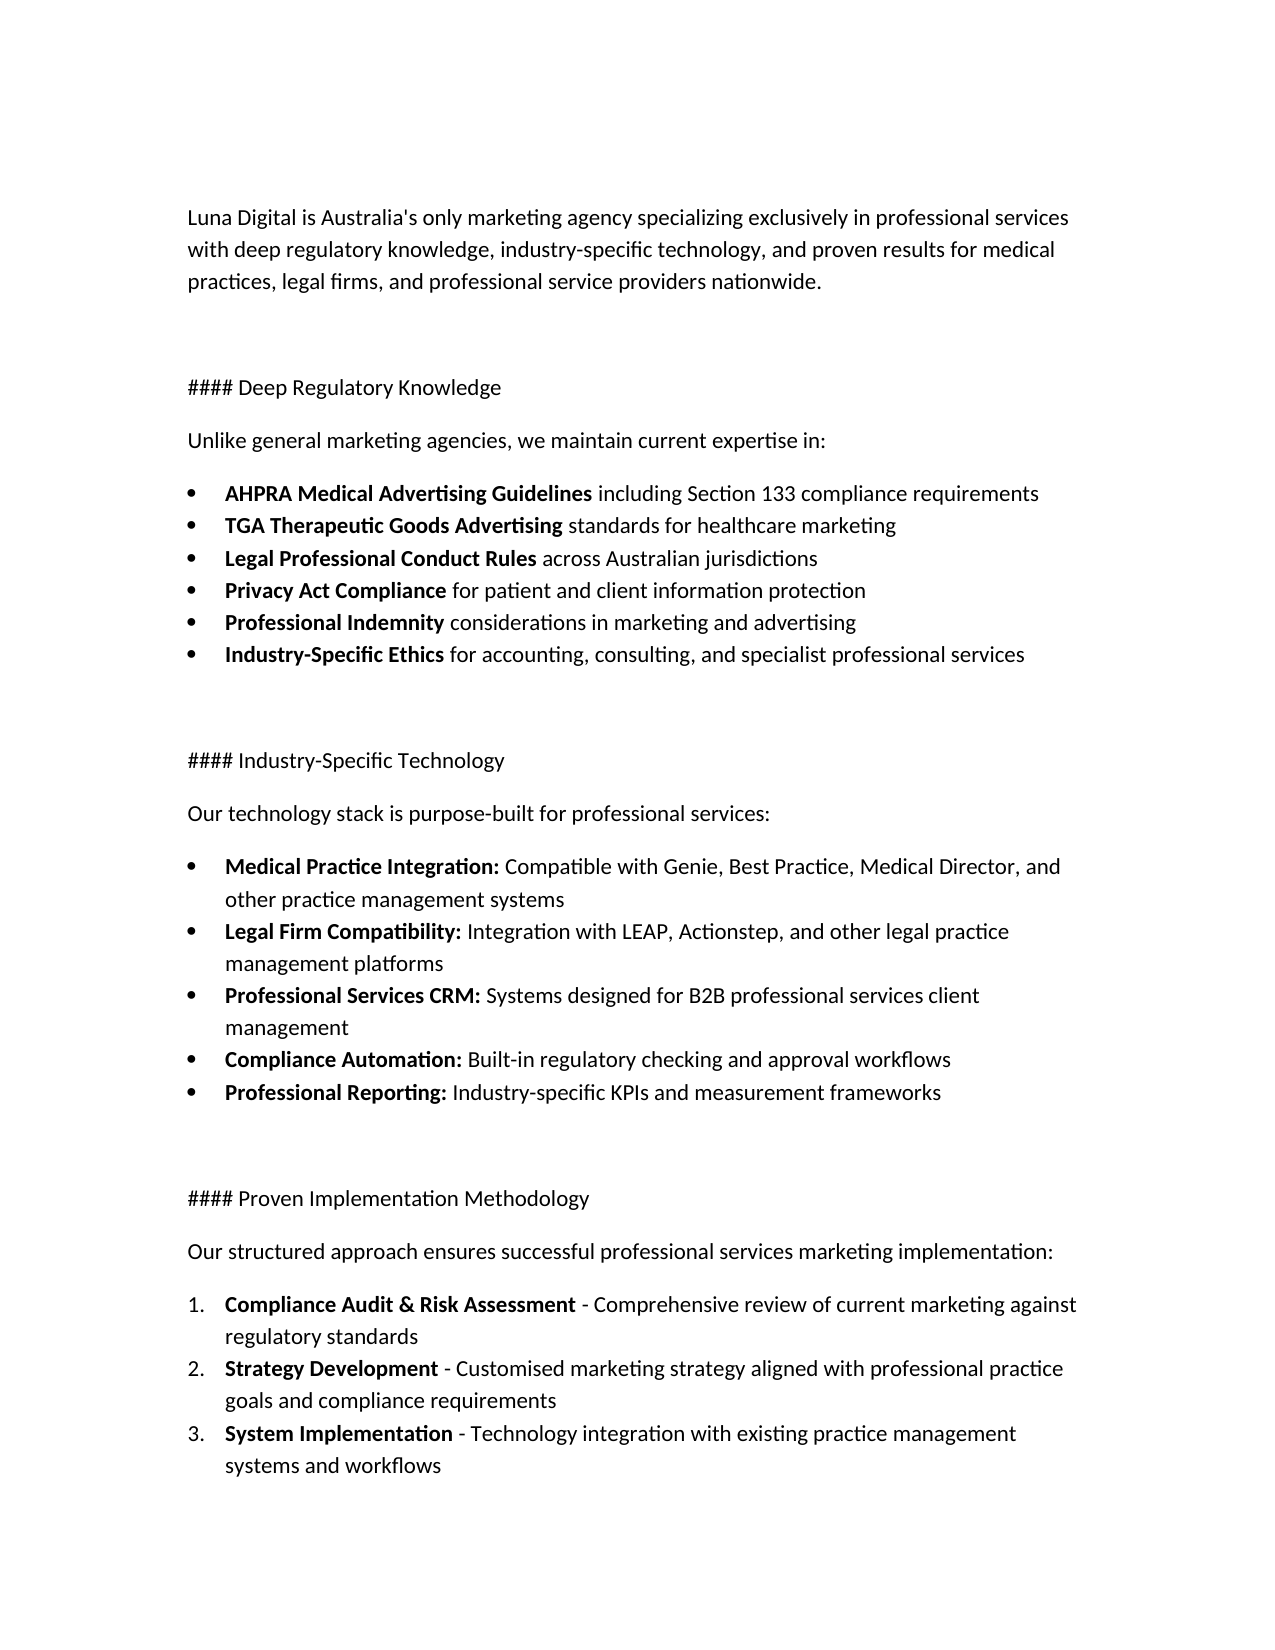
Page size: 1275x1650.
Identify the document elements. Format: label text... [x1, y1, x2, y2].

list Professional Services CRM: Systems designed for B2B professional services client management [187, 981, 1087, 1041]
list Privacy Act Compliance for patient and client information protection [187, 576, 1087, 604]
text Unlike general marketing agencies, we maintain current expertise in: [187, 426, 1087, 454]
text #### Proven Implementation Methodology [187, 1184, 1087, 1212]
list Legal Firm Compatibility: Integration with LEAP, Actionstep, and other legal practice management platforms [187, 917, 1087, 977]
text Luna Digital is Australia's only marketing agency specializing exclusively in professional services with deep regulatory knowledge, industry-specific technology, and proven results for medical practices, legal firms, and professional service providers nationwide. [187, 203, 1087, 295]
text #### Deep Regulatory Knowledge [187, 373, 1087, 401]
list System Implementation - Technology integration with existing practice management systems and workflows [187, 1419, 1087, 1479]
list Compliance Audit & Risk Assessment - Comprehensive review of current marketing against regulatory standards [187, 1290, 1087, 1350]
list Industry-Specific Ethics for accounting, consulting, and specialist professional services [187, 640, 1087, 668]
text #### Industry-Specific Technology [187, 746, 1087, 774]
text Our structured approach ensures successful professional services marketing implementation: [187, 1237, 1087, 1265]
list Professional Reporting: Industry-specific KPIs and measurement frameworks [187, 1078, 1087, 1106]
list Strategy Development - Customised marketing strategy aligned with professional practice goals and compliance requirements [187, 1354, 1087, 1414]
list Professional Indemnity considerations in marketing and advertising [187, 608, 1087, 636]
list AHPRA Medical Advertising Guidelines including Section 133 compliance requirements [187, 479, 1087, 507]
list Medical Practice Integration: Compatible with Genie, Best Practice, Medical Director, and other practice management systems [187, 852, 1087, 913]
list Compliance Automation: Built-in regulatory checking and approval workflows [187, 1046, 1087, 1074]
text Our technology stack is purpose-built for professional services: [187, 799, 1087, 827]
list TGA Therapeutic Goods Advertising standards for healthcare marketing [187, 512, 1087, 540]
list Legal Professional Conduct Rules across Australian jurisdictions [187, 544, 1087, 572]
